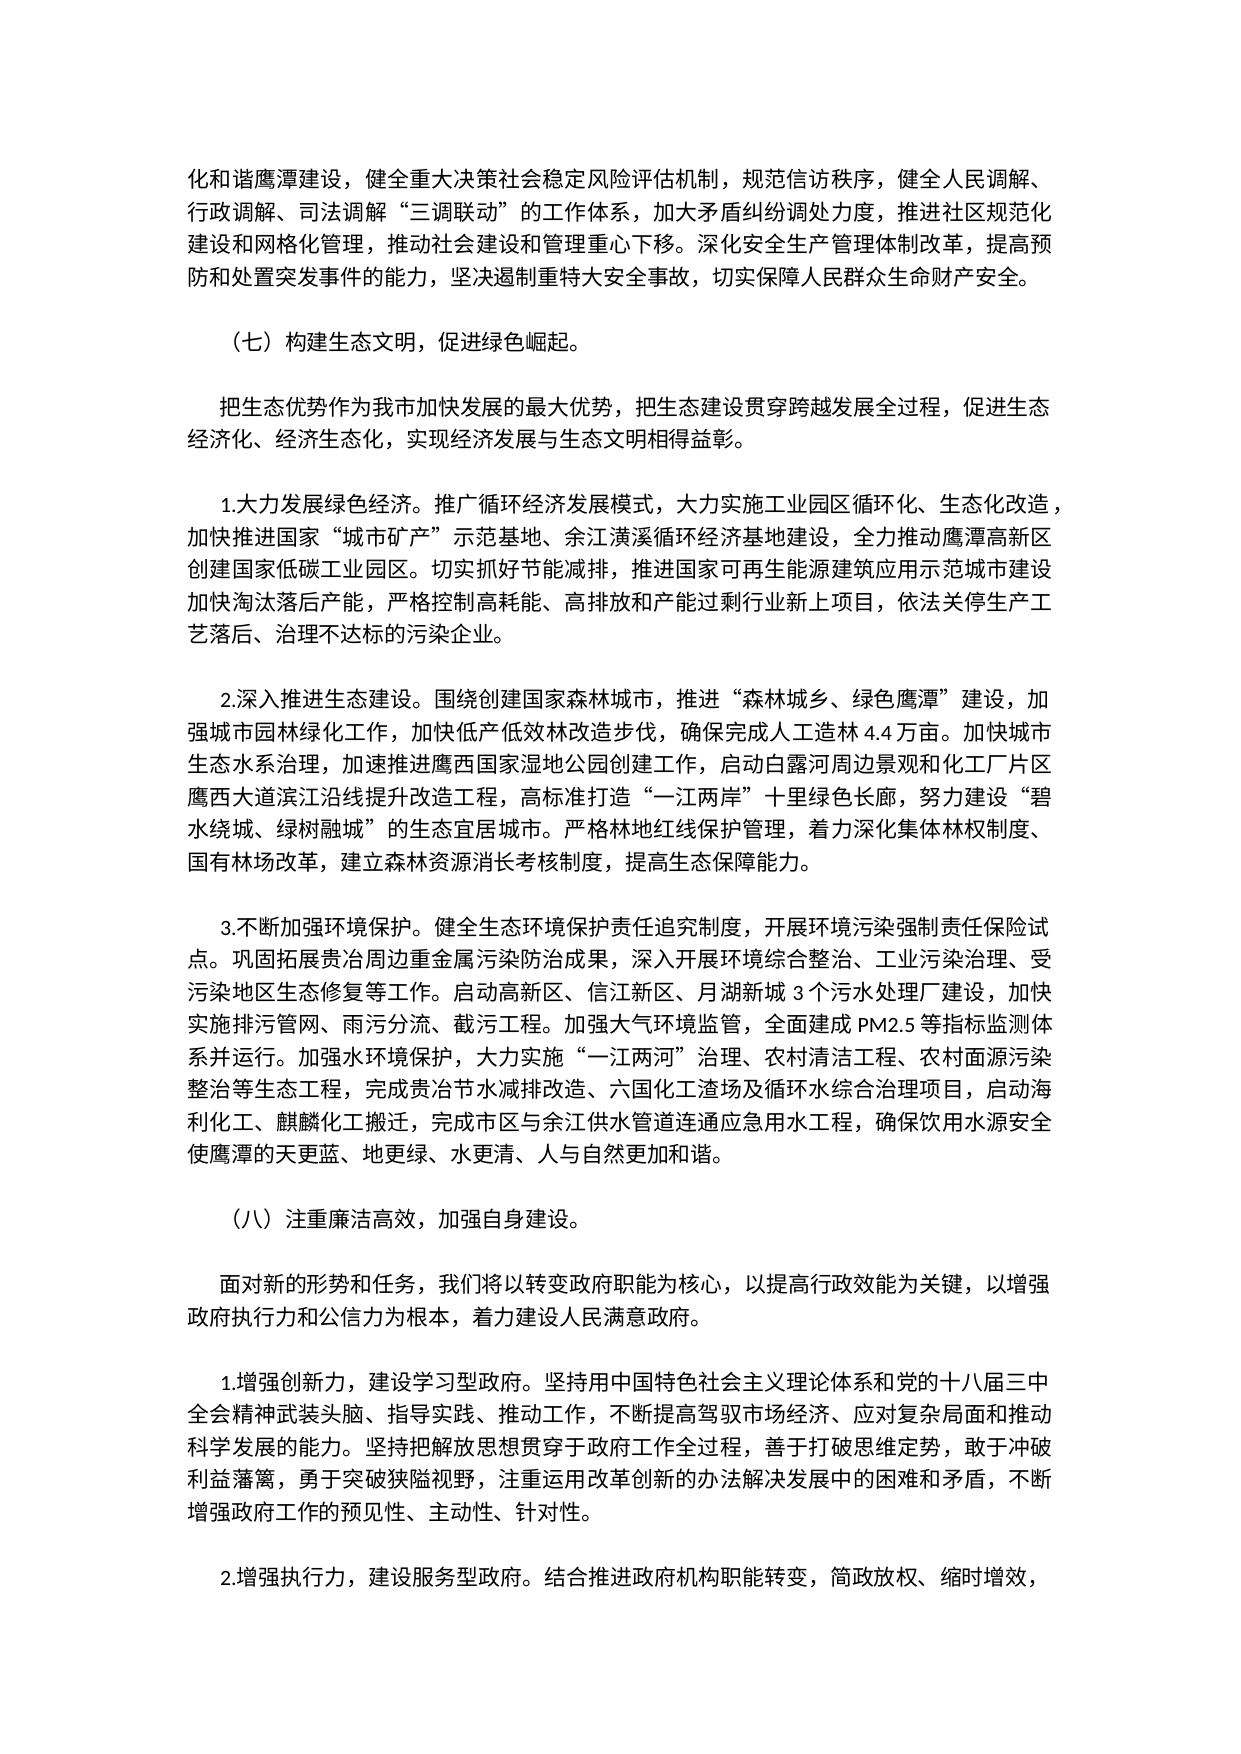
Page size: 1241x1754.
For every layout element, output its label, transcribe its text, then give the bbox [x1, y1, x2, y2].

text 3.不断加强环境保护。健全生态环境保护责任追究制度，开展环境污染强制责任保险试点。巩固拓展贵冶周边重金属污染防治成果，深入开展环境综合整治、工业污染治理、受污染地区生态修复等工作。启动高新区、信江新区、月湖新城3个污水处理厂建设，加快实施排污管网、雨污分流、截污工程。加强大气环境监管，全面建成PM2.5等指标监测体系并运行。加强水环境保护，大力实施“一江两河”治理、农村清洁工程、农村面源污染整治等生态工程，完成贵冶节水减排改造、六国化工渣场及循环水综合治理项目，启动海利化工、麒麟化工搬迁，完成市区与余江供水管道连通应急用水工程，确保饮用水源安全，使鹰潭的天更蓝、地更绿、水更清、人与自然更加和谐。 [187, 909, 1053, 1169]
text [187, 1559, 1053, 1592]
text 面对新的形势和任务，我们将以转变政府职能为核心，以提高行政效能为关键，以增强政府执行力和公信力为根本，着力建设人民满意政府。 [187, 1267, 1053, 1332]
text （八）注重廉洁高效，加强自身建设。 [187, 1202, 1053, 1234]
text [187, 162, 1053, 292]
text 2.深入推进生态建设。围绕创建国家森林城市，推进“森林城乡、绿色鹰潭”建设，加强城市园林绿化工作，加快低产低效林改造步伐，确保完成人工造林4.4万亩。加快城市生态水系治理，加速推进鹰西国家湿地公园创建工作，启动白露河周边景观和化工厂片区、鹰西大道滨江沿线提升改造工程，高标准打造“一江两岸”十里绿色长廊，努力建设“碧水绕城、绿树融城”的生态宜居城市。严格林地红线保护管理，着力深化集体林权制度、国有林场改革，建立森林资源消长考核制度，提高生态保障能力。 [187, 682, 1053, 877]
text 把生态优势作为我市加快发展的最大优势，把生态建设贯穿跨越发展全过程，促进生态经济化、经济生态化，实现经济发展与生态文明相得益彰。 [187, 389, 1053, 454]
text 1.大力发展绿色经济。推广循环经济发展模式，大力实施工业园区循环化、生态化改造，加快推进国家“城市矿产”示范基地、余江潢溪循环经济基地建设，全力推动鹰潭高新区创建国家低碳工业园区。切实抓好节能减排，推进国家可再生能源建筑应用示范城市建设，加快淘汰落后产能，严格控制高耗能、高排放和产能过剩行业新上项目，依法关停生产工艺落后、治理不达标的污染企业。 [187, 487, 1053, 649]
text 1.增强创新力，建设学习型政府。坚持用中国特色社会主义理论体系和党的十八届三中全会精神武装头脑、指导实践、推动工作，不断提高驾驭市场经济、应对复杂局面和推动科学发展的能力。坚持把解放思想贯穿于政府工作全过程，善于打破思维定势，敢于冲破利益藩篱，勇于突破狭隘视野，注重运用改革创新的办法解决发展中的困难和矛盾，不断增强政府工作的预见性、主动性、针对性。 [187, 1364, 1053, 1527]
text （七）构建生态文明，促进绿色崛起。 [187, 324, 1053, 357]
